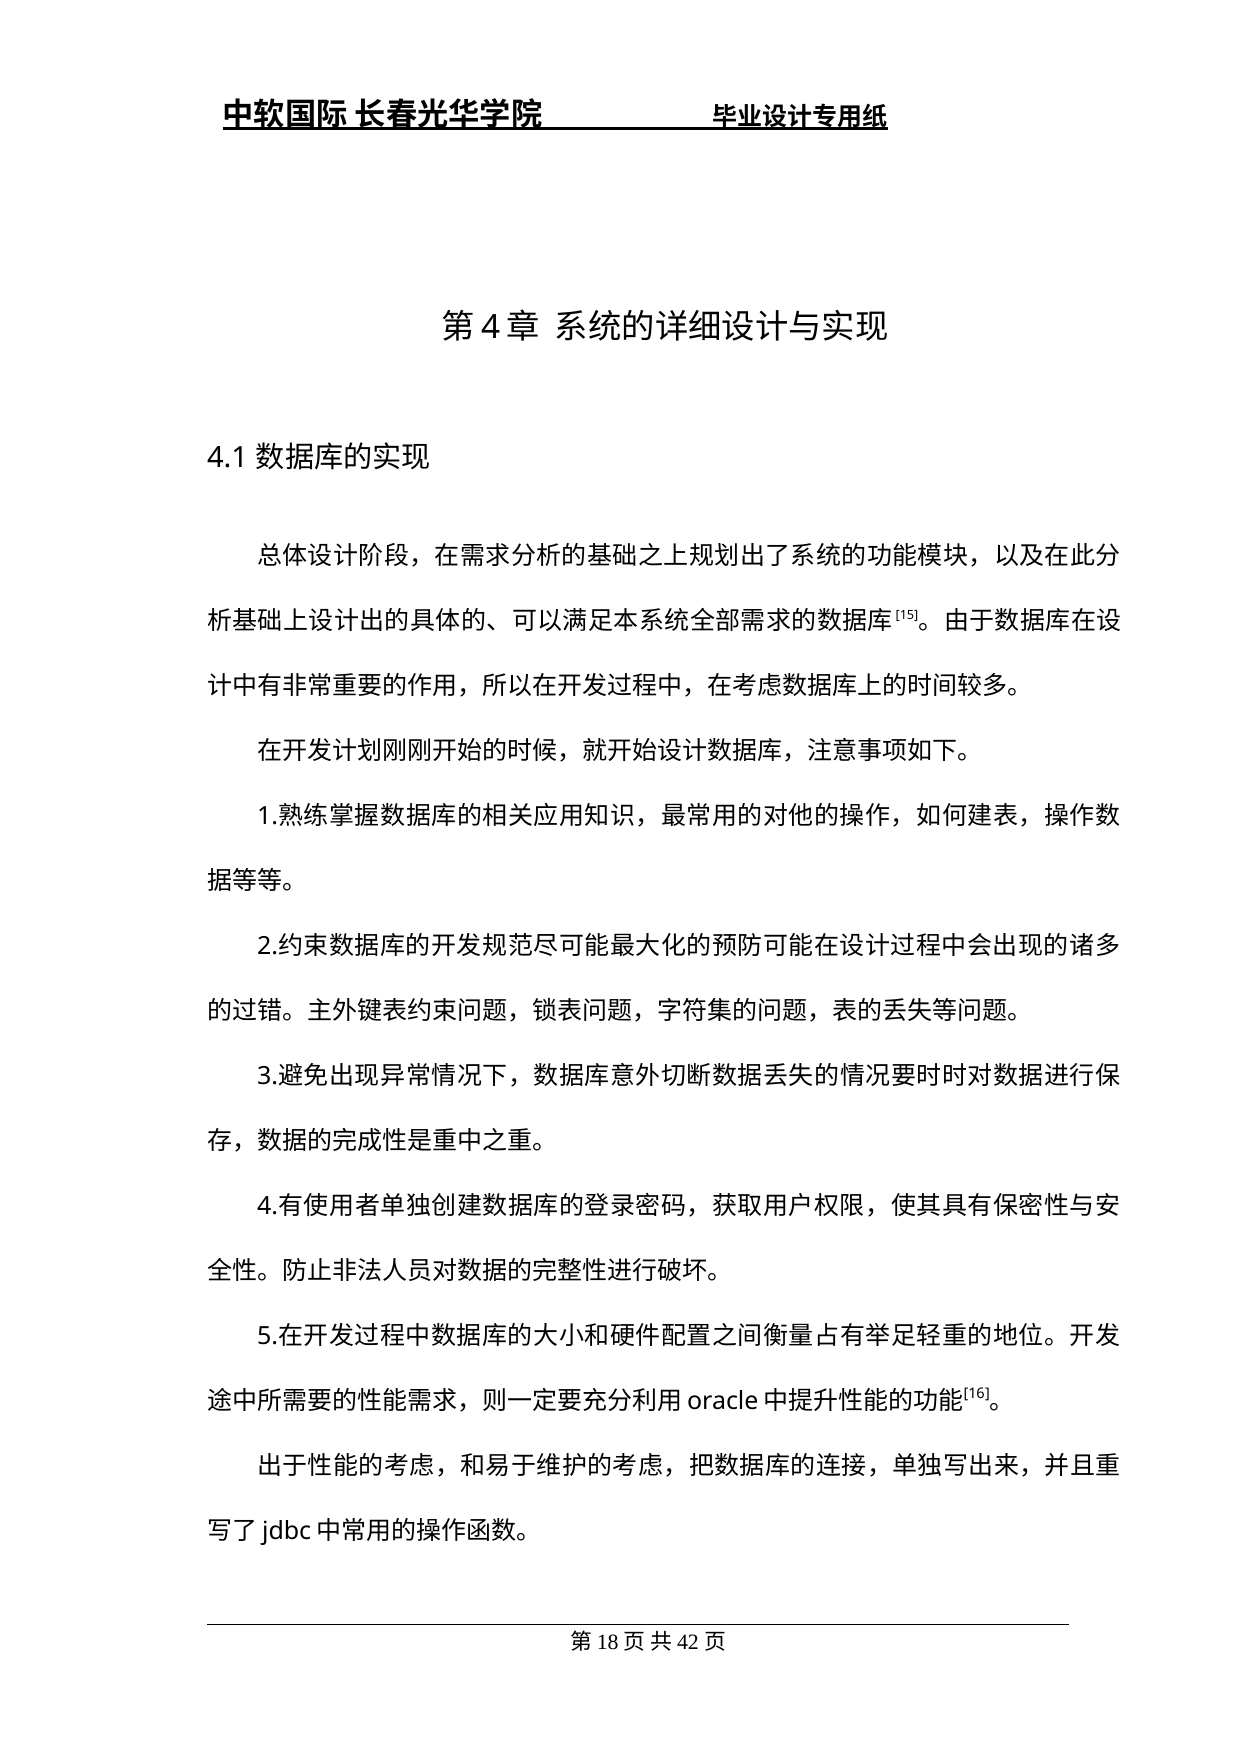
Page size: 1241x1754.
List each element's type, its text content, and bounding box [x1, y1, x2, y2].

text 5.在开发过程中数据库的大小和硬件配置之间衡量占有举足轻重的地位。开发途中所需要的性能需求，则一定要充分利用oracle中提升性能的功能[16]。 [207, 1301, 1122, 1431]
text 在开发计划刚刚开始的时候，就开始设计数据库，注意事项如下。 [207, 716, 1122, 781]
text 出于性能的考虑，和易于维护的考虑，把数据库的连接，单独写出来，并且重写了jdbc中常用的操作函数。 [207, 1431, 1122, 1561]
text 1.熟练掌握数据库的相关应用知识，最常用的对他的操作，如何建表，操作数据等等。 [207, 781, 1122, 911]
text 4.有使用者单独创建数据库的登录密码，获取用户权限，使其具有保密性与安全性。防止非法人员对数据的完整性进行破坏。 [207, 1171, 1122, 1301]
subtitle 4.1 数据库的实现 [207, 434, 1122, 476]
text 2.约束数据库的开发规范尽可能最大化的预防可能在设计过程中会出现的诸多的过错。主外键表约束问题，锁表问题，字符集的问题，表的丢失等问题。 [207, 911, 1122, 1041]
text 3.避免出现异常情况下，数据库意外切断数据丢失的情况要时时对数据进行保存，数据的完成性是重中之重。 [207, 1041, 1122, 1171]
text 总体设计阶段，在需求分析的基础之上规划出了系统的功能模块，以及在此分析基础上设计出的具体的、可以满足本系统全部需求的数据库[15]。由于数据库在设计中有非常重要的作用，所以在开发过程中，在考虑数据库上的时间较多。 [207, 521, 1122, 716]
subtitle 第4章 系统的详细设计与实现 [207, 292, 1122, 357]
